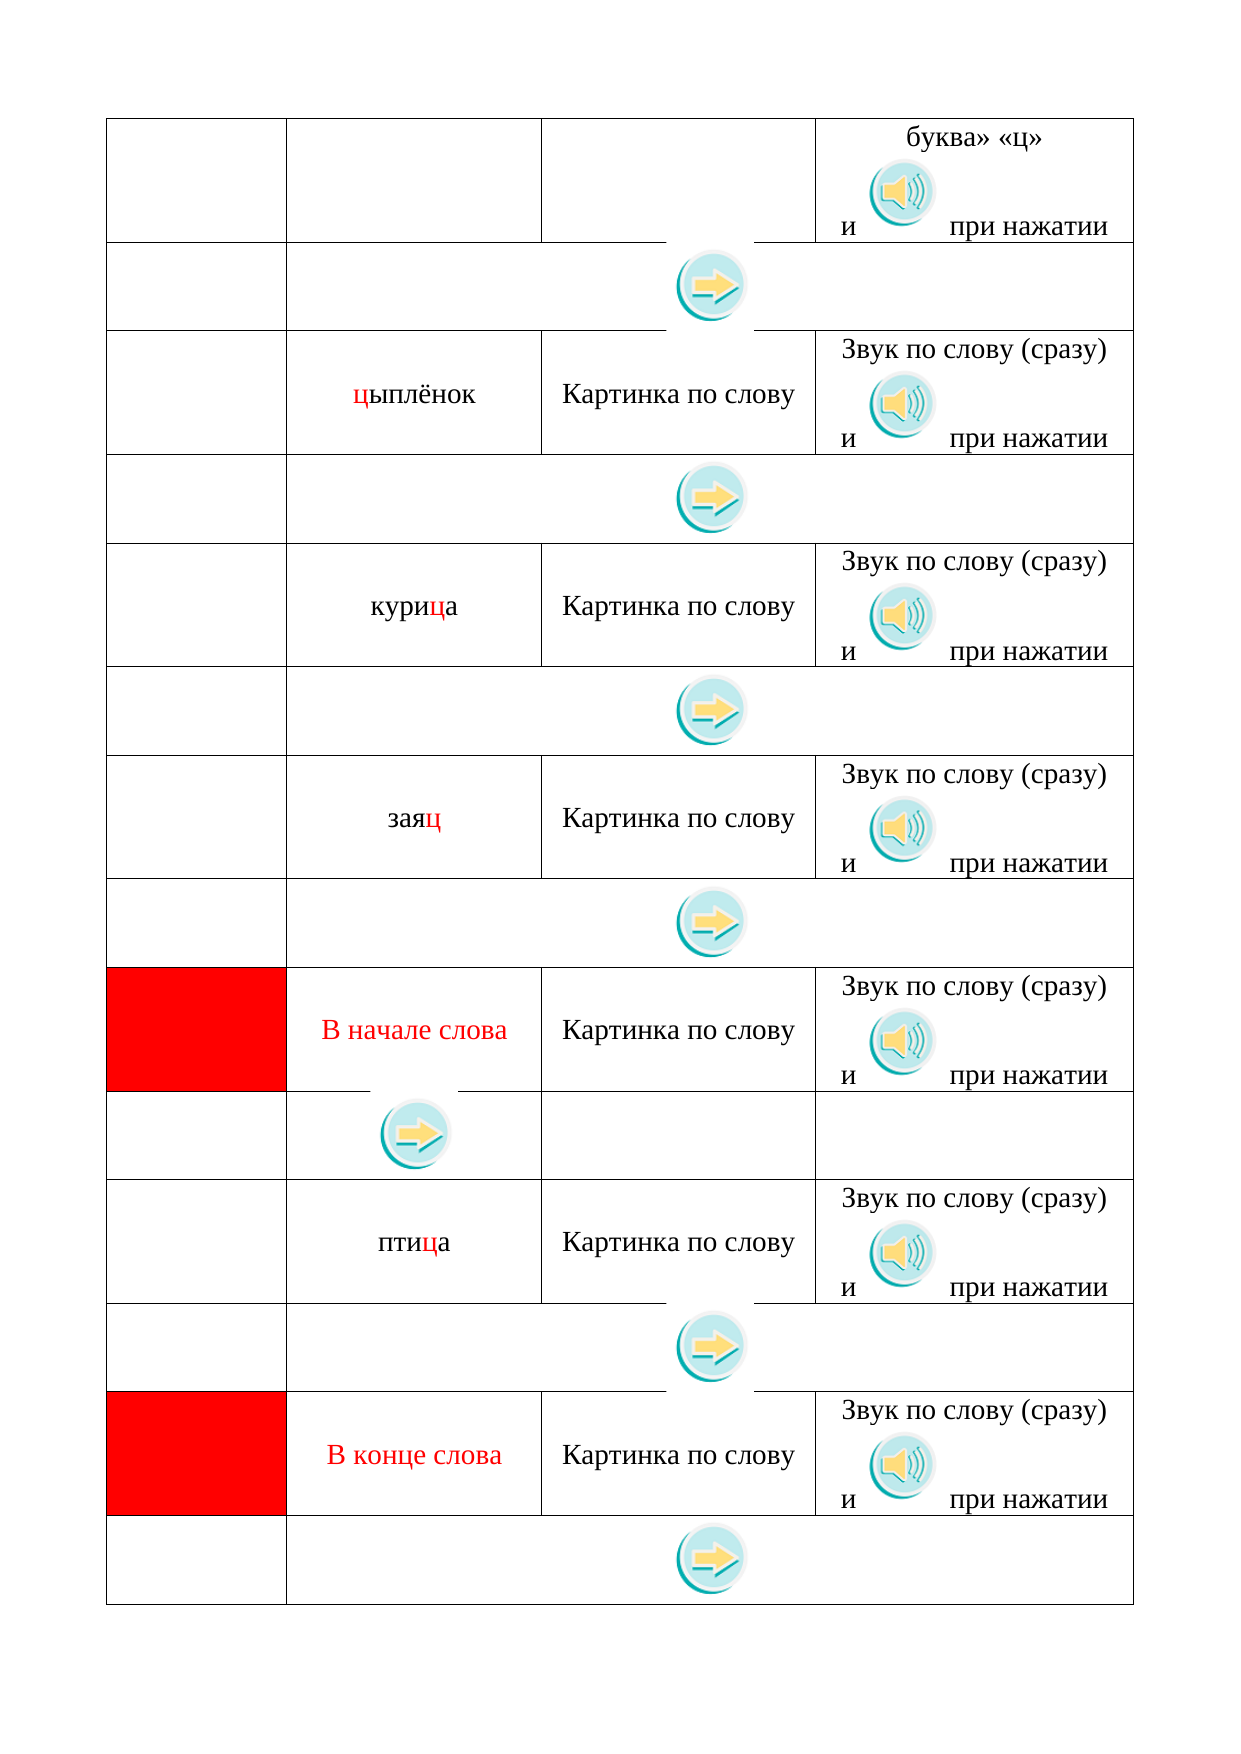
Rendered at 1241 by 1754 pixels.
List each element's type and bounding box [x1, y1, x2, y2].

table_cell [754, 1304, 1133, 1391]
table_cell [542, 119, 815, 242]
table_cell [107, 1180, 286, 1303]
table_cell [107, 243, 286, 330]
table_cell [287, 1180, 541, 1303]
picture [856, 577, 942, 660]
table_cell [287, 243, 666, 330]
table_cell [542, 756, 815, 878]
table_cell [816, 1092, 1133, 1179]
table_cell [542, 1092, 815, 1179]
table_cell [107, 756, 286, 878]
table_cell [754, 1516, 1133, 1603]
picture [856, 1425, 942, 1509]
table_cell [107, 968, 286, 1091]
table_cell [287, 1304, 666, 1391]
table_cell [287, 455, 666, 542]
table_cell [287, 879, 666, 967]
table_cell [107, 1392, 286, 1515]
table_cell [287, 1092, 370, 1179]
picture [666, 455, 754, 543]
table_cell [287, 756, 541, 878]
picture [370, 1091, 458, 1179]
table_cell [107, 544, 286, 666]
picture [666, 242, 754, 331]
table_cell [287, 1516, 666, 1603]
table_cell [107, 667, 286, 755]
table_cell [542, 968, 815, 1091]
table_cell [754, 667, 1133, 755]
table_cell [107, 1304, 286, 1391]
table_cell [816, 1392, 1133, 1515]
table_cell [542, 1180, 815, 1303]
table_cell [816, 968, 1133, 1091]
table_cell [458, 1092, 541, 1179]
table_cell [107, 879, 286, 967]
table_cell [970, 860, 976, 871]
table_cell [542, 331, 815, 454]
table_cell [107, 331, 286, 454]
picture [856, 1213, 942, 1297]
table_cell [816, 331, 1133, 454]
picture [856, 1001, 942, 1085]
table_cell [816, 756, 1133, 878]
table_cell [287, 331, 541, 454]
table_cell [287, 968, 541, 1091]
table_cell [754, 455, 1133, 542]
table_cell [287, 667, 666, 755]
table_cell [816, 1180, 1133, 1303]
picture [666, 1303, 754, 1392]
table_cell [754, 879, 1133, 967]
picture [666, 667, 754, 755]
picture [666, 879, 754, 967]
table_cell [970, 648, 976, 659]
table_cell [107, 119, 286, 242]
picture [666, 1516, 754, 1604]
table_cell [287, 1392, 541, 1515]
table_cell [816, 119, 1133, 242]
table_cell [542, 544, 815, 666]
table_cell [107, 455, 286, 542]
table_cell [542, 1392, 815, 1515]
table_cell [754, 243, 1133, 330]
picture [856, 152, 942, 236]
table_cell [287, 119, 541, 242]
picture [856, 789, 942, 872]
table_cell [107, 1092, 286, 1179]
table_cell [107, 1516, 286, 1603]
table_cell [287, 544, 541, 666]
picture [856, 365, 942, 448]
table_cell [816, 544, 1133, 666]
